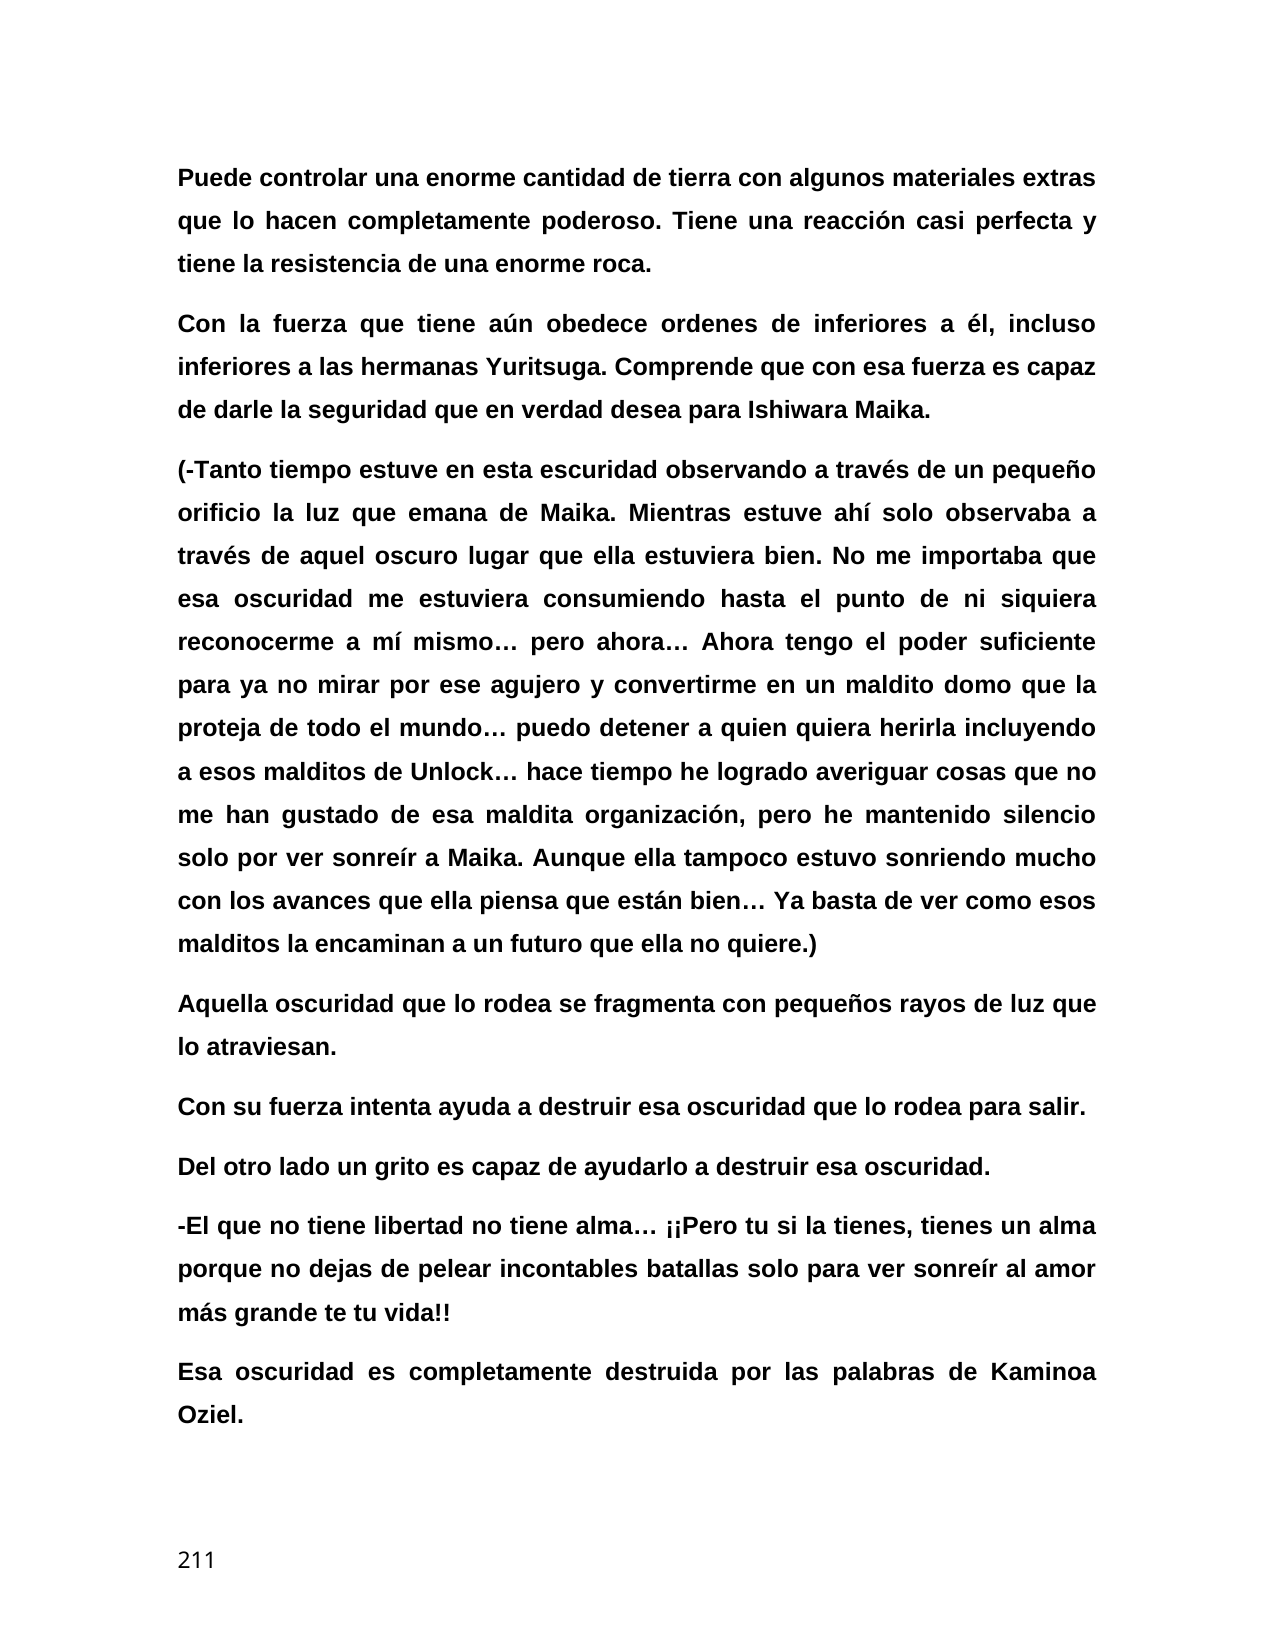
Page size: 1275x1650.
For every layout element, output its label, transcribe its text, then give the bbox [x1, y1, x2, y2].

text Con su fuerza intenta ayuda a destruir esa oscuridad que lo rodea para salir. [177, 1092, 1098, 1120]
text Del otro lado un grito es capaz de ayudarlo a destruir esa oscuridad. [177, 1151, 1098, 1180]
text Esa oscuridad es completamente destruida por las palabras de Kaminoa Oziel. [177, 1357, 1098, 1429]
text (-Tanto tiempo estuve en esta escuridad observando a través de un pequeño orificio la luz que emana de Maika. Mientras estuve ahí solo observaba a través de aquel oscuro lugar que ella estuviera bien. No me importaba que esa oscuridad me estuviera consumiendo hasta el punto de ni siquiera reconocerme a mí mismo… pero ahora… Ahora tengo el poder suficiente para ya no mirar por ese agujero y convertirme en un maldito domo que la proteja de todo el mundo… puedo detener a quien quiera herirla incluyendo a esos malditos de Unlock… hace tiempo he logrado averiguar cosas que no me han gustado de esa maldita organización, pero he mantenido silencio solo por ver sonreír a Maika. Aunque ella tampoco estuvo sonriendo mucho con los avances que ella piensa que están bien… Ya basta de ver como esos malditos la encaminan a un futuro que ella no quiere.) [177, 454, 1098, 958]
text Aquella oscuridad que lo rodea se fragmenta con pequeños rayos de luz que lo atraviesan. [177, 989, 1098, 1061]
text Puede controlar una enorme cantidad de tierra con algunos materiales extras que lo hacen completamente poderoso. Tiene una reacción casi perfecta y tiene la resistencia de una enorme roca. [177, 162, 1098, 277]
text -El que no tiene libertad no tiene alma… ¡¡Pero tu si la tienes, tienes un alma porque no dejas de pelear incontables batallas solo para ver sonreír al amor más grande te tu vida!! [177, 1211, 1098, 1326]
text Con la fuerza que tiene aún obedece ordenes de inferiores a él, incluso inferiores a las hermanas Yuritsuga. Comprende que con esa fuerza es capaz de darle la seguridad que en verdad desea para Ishiwara Maika. [177, 308, 1098, 423]
